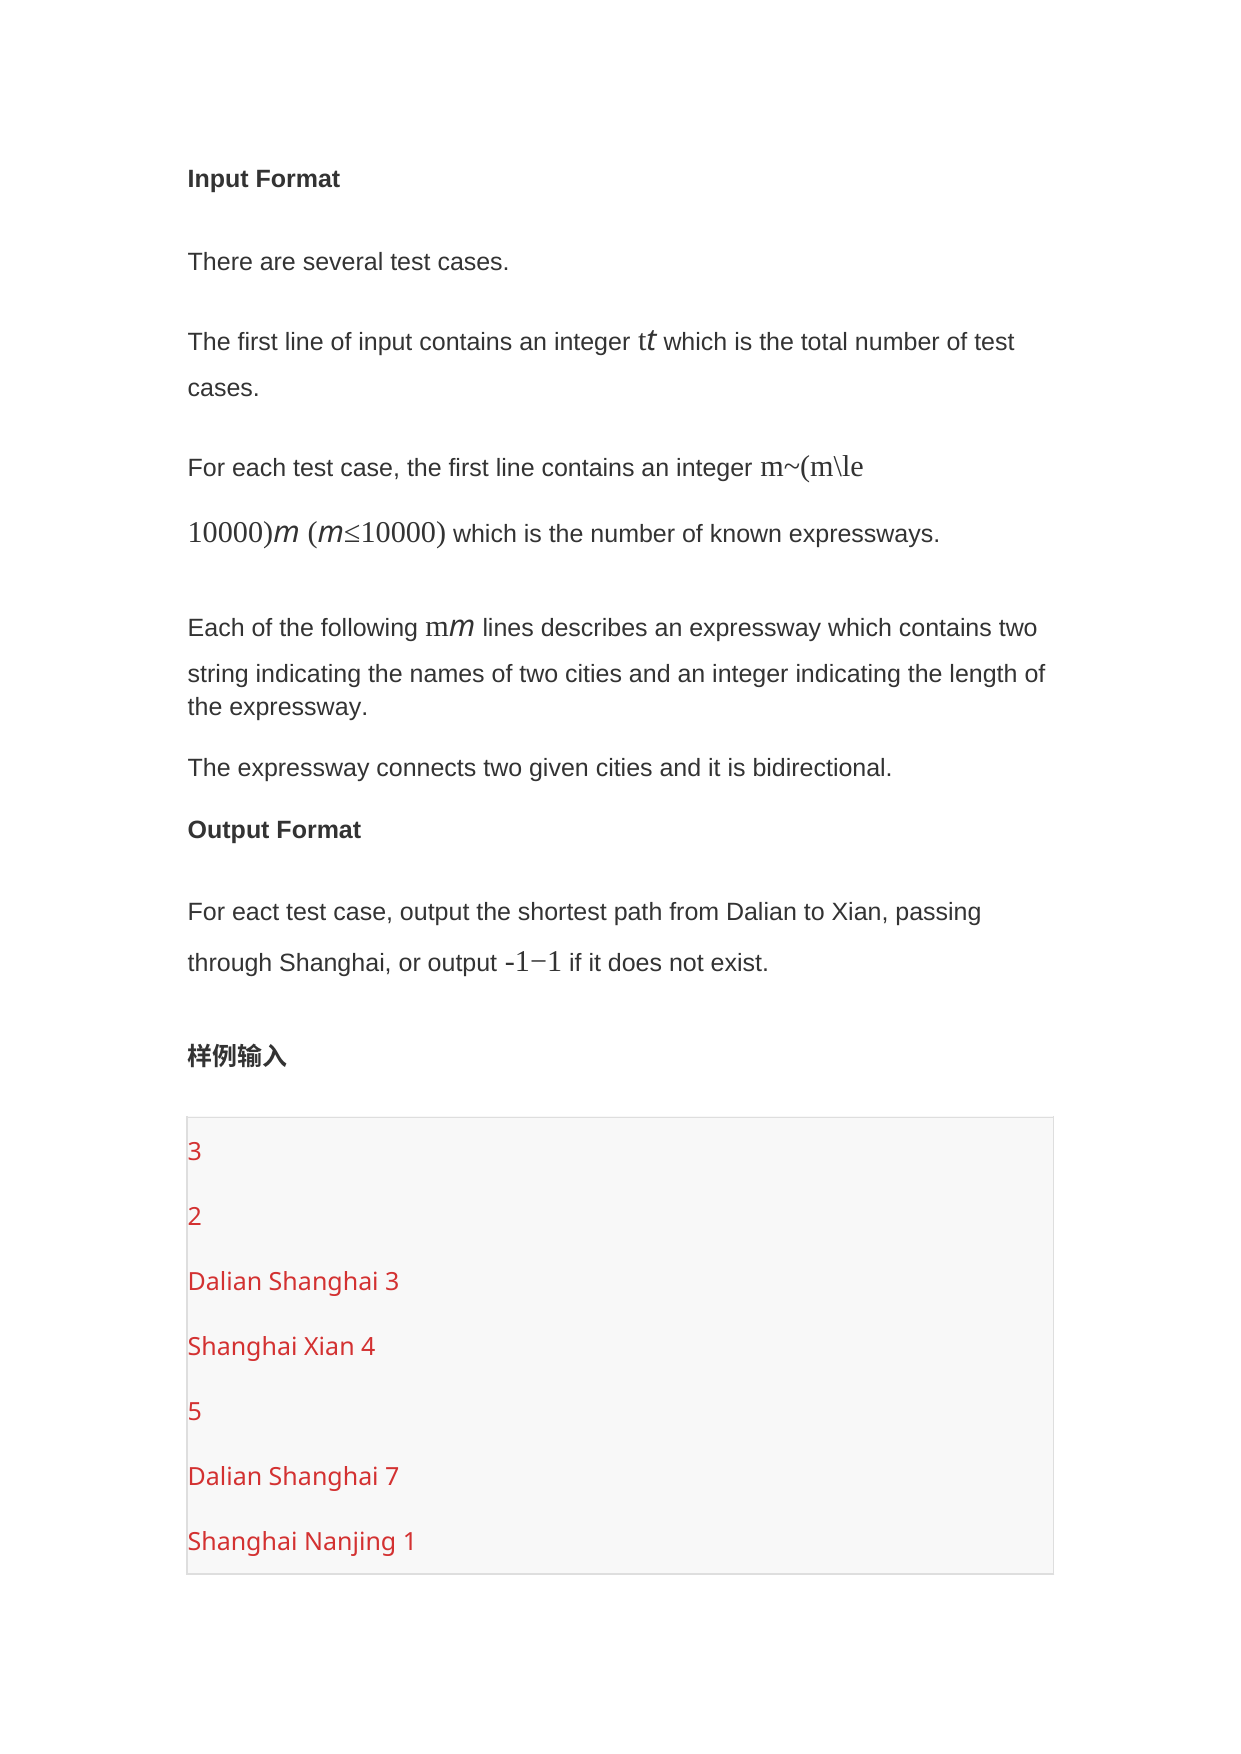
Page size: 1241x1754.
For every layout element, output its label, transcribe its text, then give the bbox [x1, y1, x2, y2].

text For each test case, the first line contains an integer m~(m\le 10000)m (m≤10000) which is the number of known expressways. [187, 433, 1053, 563]
text 5 [188, 1378, 1053, 1443]
subtitle Output Format [187, 813, 1053, 845]
subtitle 样例输入 [187, 1022, 1053, 1087]
text The expressway connects two given cities and it is bidirectional. [187, 751, 1053, 784]
text Dalian Shanghai 3 [188, 1248, 1053, 1313]
text The first line of input contains an integer tt which is the total number of test cases. [187, 306, 1053, 404]
text 3 [188, 1118, 1053, 1183]
subtitle Input Format [187, 162, 1053, 194]
text Shanghai Xian 4 [188, 1313, 1053, 1378]
text 2 [188, 1183, 1053, 1248]
text For eact test case, output the shortest path from Dalian to Xian, passing through Shanghai, or output -1−1 if it does not exist. [187, 896, 1053, 993]
text Each of the following mm lines describes an expressway which contains two string indicating the names of two cities and an integer indicating the length of the expressway. [187, 592, 1053, 722]
text Shanghai Nanjing 1 [188, 1506, 1053, 1573]
text There are several test cases. [187, 244, 1053, 277]
text Dalian Shanghai 7 [188, 1443, 1053, 1506]
